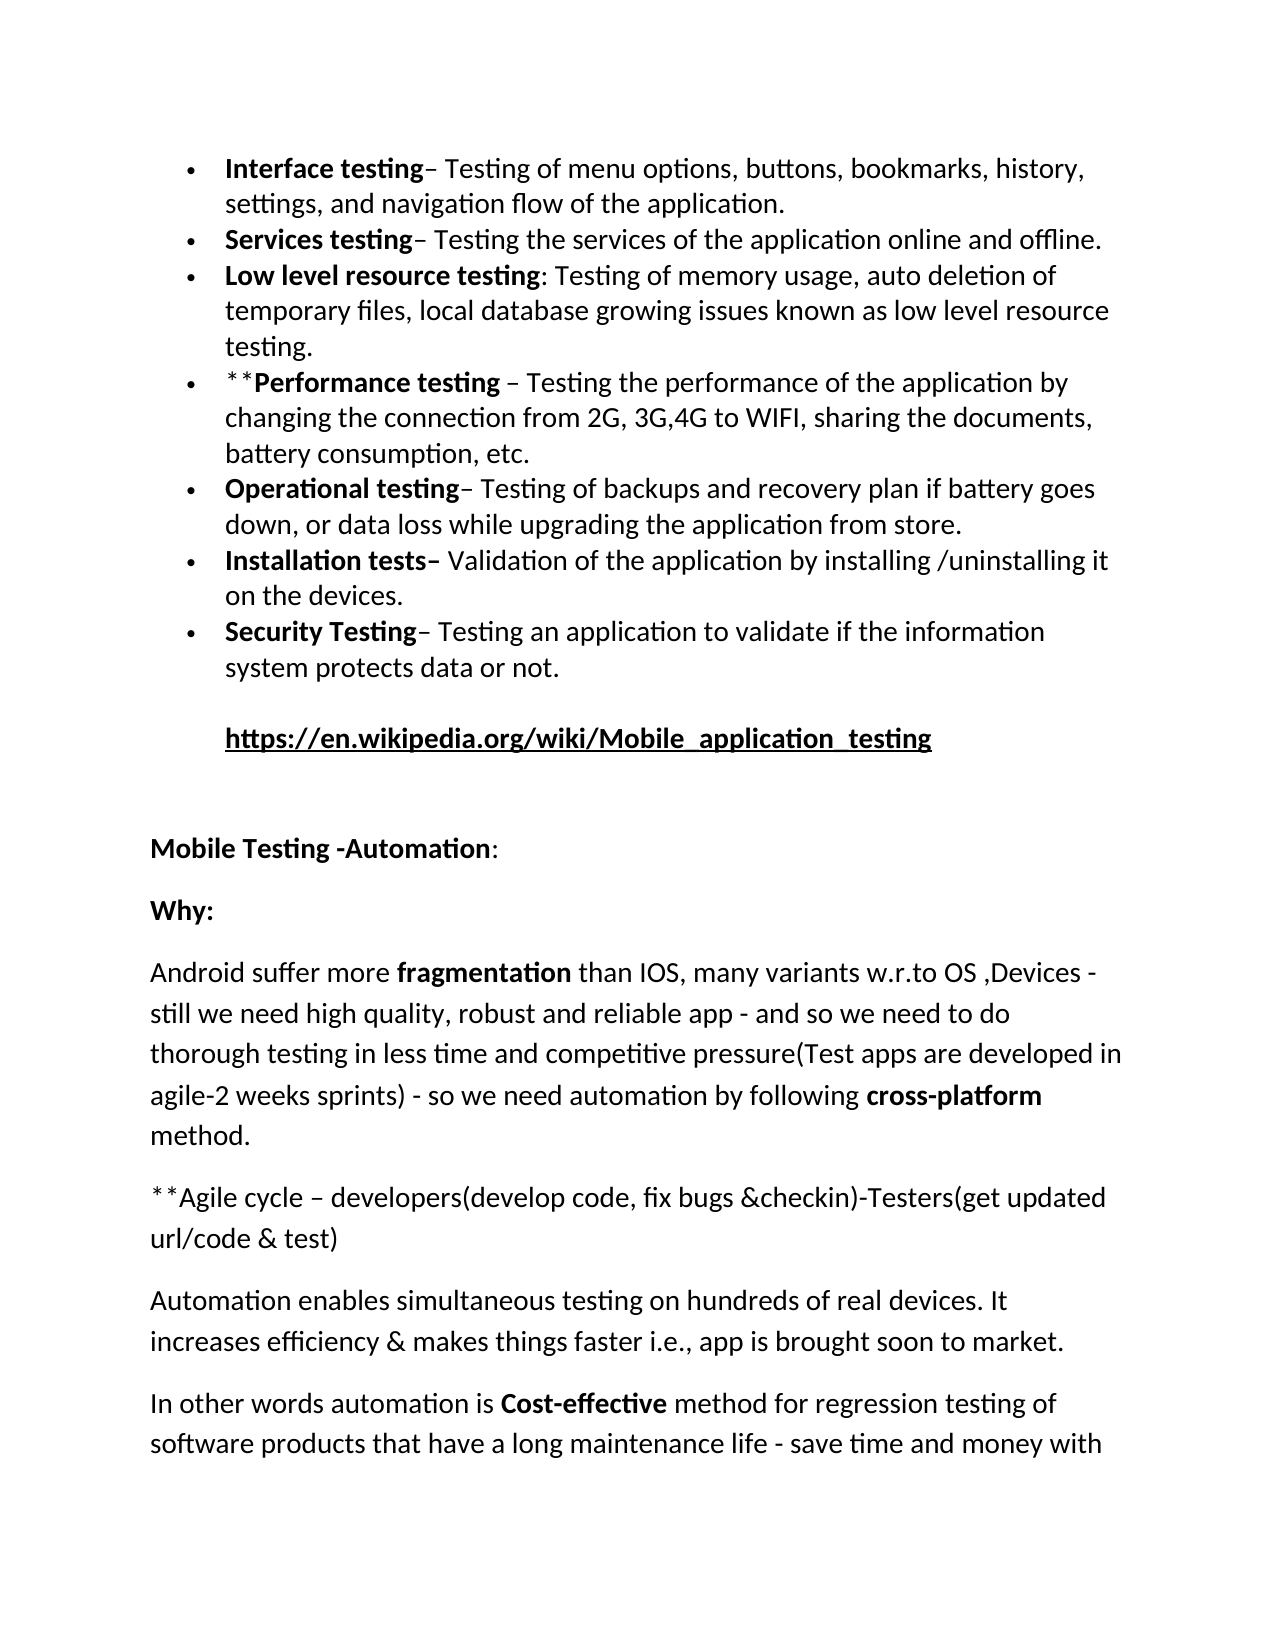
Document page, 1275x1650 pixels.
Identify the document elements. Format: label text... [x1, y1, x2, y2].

text Mobile Testing -Automation: [150, 830, 1125, 866]
list Services testing– Testing the services of the application online and offline. [187, 221, 1125, 257]
text Android suffer more fragmentation than IOS, many variants w.r.to OS ,Devices - still we need high quality, robust and reliable app - and so we need to do thorough testing in less time and competitive pressure(Test apps are developed in agile-2 weeks sprints) - so we need automation by following cross-platform method. [150, 954, 1125, 1153]
text **Agile cycle – developers(develop code, fix bugs &checkin)-Testers(get updated url/code & test) [150, 1179, 1125, 1256]
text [150, 1385, 1125, 1461]
text Automation enables simultaneous testing on hundreds of real devices. It increases efficiency & makes things faster i.e., app is brought soon to market. [150, 1282, 1125, 1358]
list Operational testing– Testing of backups and recovery plan if battery goes down, or data loss while upgrading the application from store. [187, 471, 1125, 542]
list Interface testing– Testing of menu options, buttons, bookmarks, history, settings, and navigation flow of the application. [187, 150, 1125, 221]
list Low level resource testing: Testing of memory usage, auto deletion of temporary files, local database growing issues known as low level resource testing. [187, 257, 1125, 364]
text https://en.wikipedia.org/wiki/Mobile_application_testing [150, 720, 1125, 756]
list Installation tests– Validation of the application by installing /uninstalling it on the devices. [187, 542, 1125, 613]
list **Performance testing – Testing the performance of the application by changing the connection from 2G, 3G,4G to WIFI, sharing the documents, battery consumption, etc. [187, 364, 1125, 471]
list Security Testing– Testing an application to validate if the information system protects data or not. [187, 613, 1125, 684]
text Why: [150, 892, 1125, 928]
